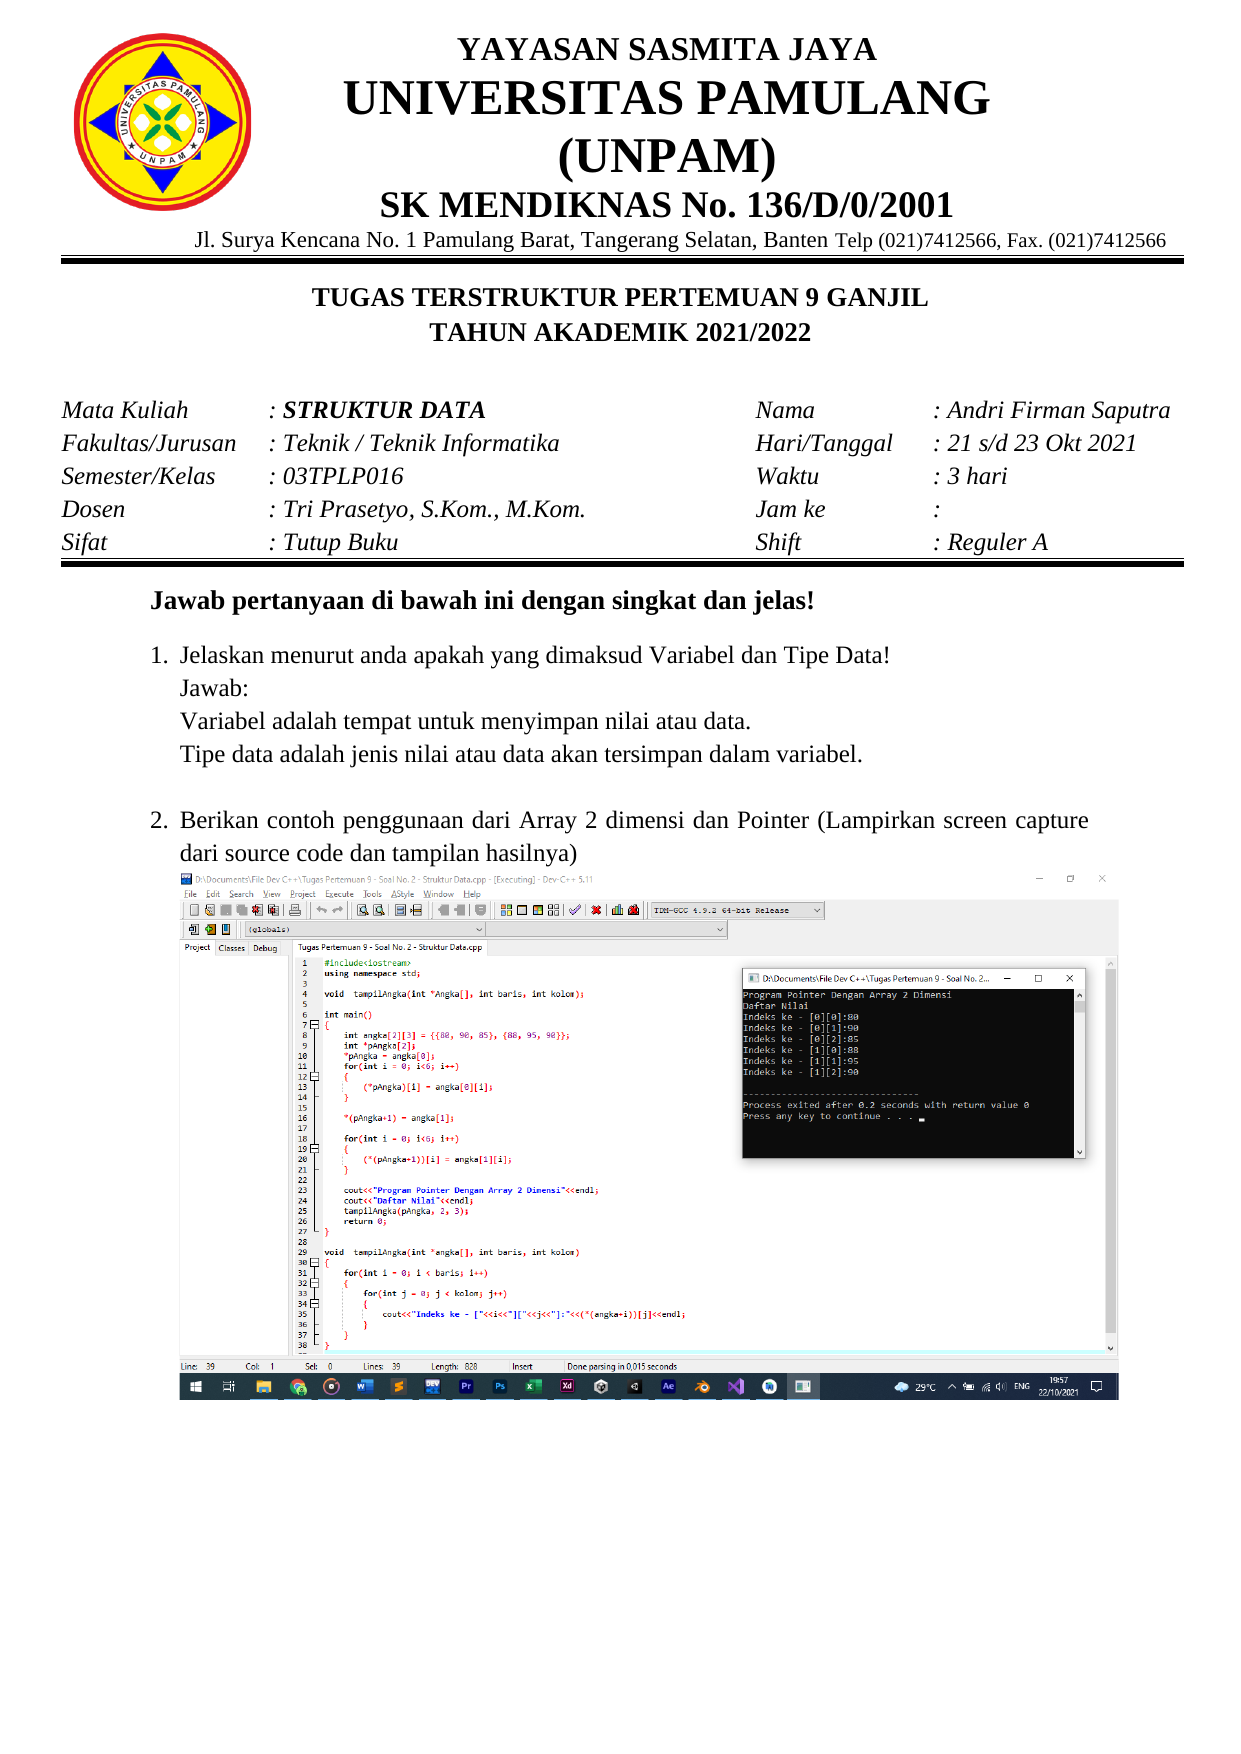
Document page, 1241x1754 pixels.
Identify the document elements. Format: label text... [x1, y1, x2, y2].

text Dosen : Tri Prasetyo, S.Kom., M.Kom. Jam ke : [61, 494, 1184, 523]
list Jelaskan menurut anda apakah yang dimaksud Variabel dan Tipe Data! [150, 640, 1090, 669]
text TAHUN AKADEMIK 2021/2022 [150, 316, 1090, 347]
text Fakultas/Jurusan : Teknik / Teknik Informatika Hari/Tanggal : 21 s/d 23 Okt 2021 [61, 428, 1184, 457]
text TUGAS TERSTRUKTUR PERTEMUAN 9 GANJIL [150, 281, 1090, 312]
text Jawab pertanyaan di bawah ini dengan singkat dan jelas! [150, 584, 1090, 615]
list Variabel adalah tempat untuk menyimpan nilai atau data. [179, 706, 1090, 735]
list Jawab: [179, 673, 1090, 702]
list Berikan contoh penggunaan dari Array 2 dimensi dan Pointer (Lampirkan screen capture dari source code dan tampilan hasilnya) [150, 806, 1090, 867]
picture [179, 871, 1119, 1400]
text Semester/Kelas : 03TPLP016 Waktu : 3 hari [61, 461, 1184, 489]
picture [73, 33, 252, 211]
list Tipe data adalah jenis nilai atau data akan tersimpan dalam variabel. [179, 739, 1090, 768]
text Mata Kuliah : STRUKTUR DATA Nama : Andri Firman Saputra [61, 395, 1184, 423]
text Sifat : Tutup Buku Shift : Reguler A [61, 527, 1184, 558]
